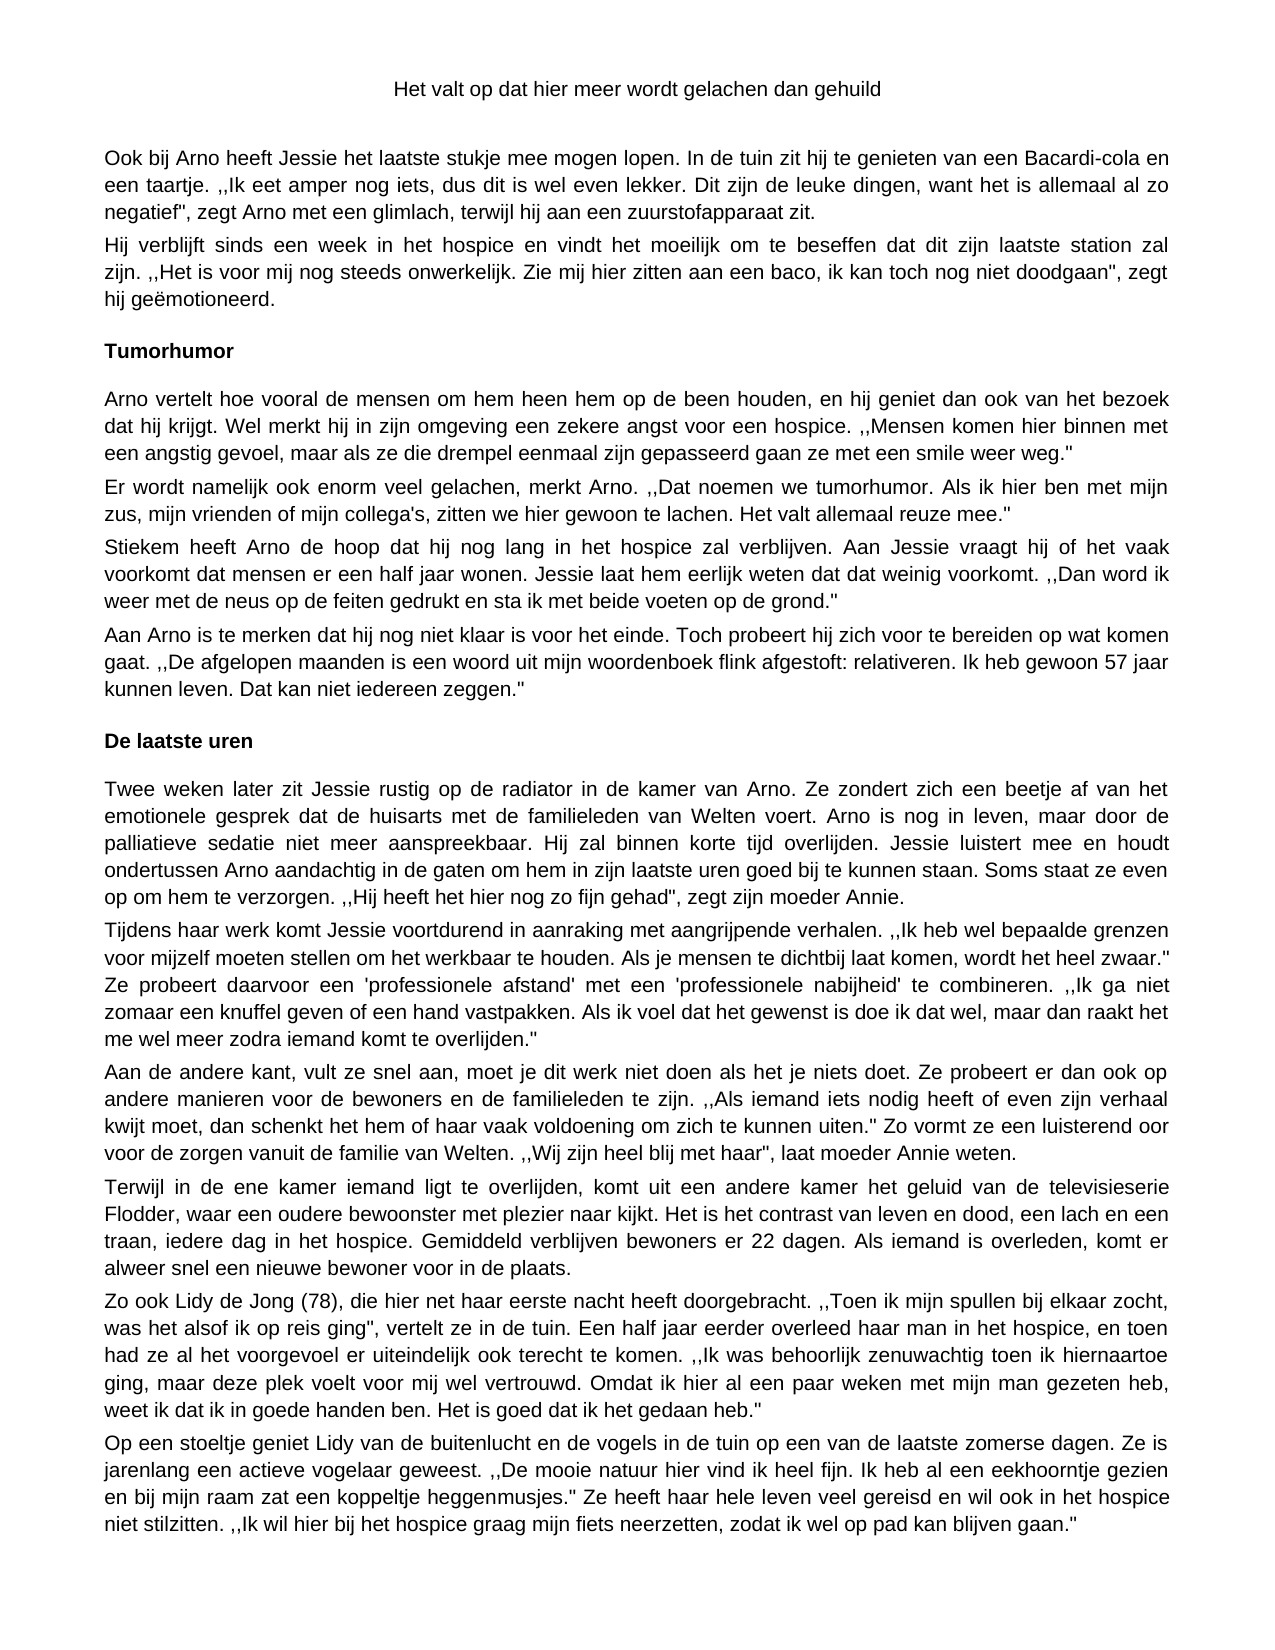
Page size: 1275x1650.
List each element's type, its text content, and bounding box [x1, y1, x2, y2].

text Op een stoeltje geniet Lidy van de buitenlucht en de vogels in de tuin op een van de laatste zomerse dagen. Ze is jarenlang een actieve vogelaar geweest. ,,De mooie natuur hier vind ik heel fijn. Ik heb al een eekhoorntje gezien en bij mijn raam zat een koppeltje heggen­musj­es." Ze heeft haar hele leven veel gereisd en wil ook in het hospice niet stilzitten. ,,Ik wil hier bij het hospice graag mijn fiets neerzetten, zodat ik wel op pad kan blijven gaan." [104, 1428, 1171, 1536]
text Terwijl in de ene kamer iemand ligt te overlijden, komt uit een andere kamer het geluid van de televisieserie Flodder, waar een oudere bewoonster met plezier naar kijkt. Het is het contrast van leven en dood, een lach en een traan, iedere dag in het hospice. Gemiddeld verblijven bewoners er 22 dagen. Als iemand is overleden, komt er alweer snel een nieuwe bewoner voor in de plaats. [104, 1171, 1171, 1280]
text Tumorhumor [104, 336, 1171, 363]
text Arno vertelt hoe vooral de mensen om hem heen hem op de been houden, en hij geniet dan ook van het bezoek dat hij krijgt. Wel merkt hij in zijn omgeving een zekere angst voor een hospice. ,,Mensen komen hier binnen met een angstig gevoel, maar als ze die drempel eenmaal zijn gepasseerd gaan ze met een smile weer weg." [104, 384, 1171, 465]
text Zo ook Lidy de Jong (78), die hier net haar eerste nacht heeft doorgebracht. ,,Toen ik mijn spullen bij elkaar zocht, was het alsof ik op reis ging", vertelt ze in de tuin. Een half jaar eerder overleed haar man in het hospice, en toen had ze al het voorgevoel er uiteindelijk ook terecht te komen. ,,Ik was behoorlijk zenuwachtig toen ik hiernaartoe ging, maar deze plek voelt voor mij wel vertrouwd. Omdat ik hier al een paar weken met mijn man gezeten heb, weet ik dat ik in goede handen ben. Het is goed dat ik het gedaan heb." [104, 1286, 1171, 1421]
text Aan de andere kant, vult ze snel aan, moet je dit werk niet doen als het je niets doet. Ze probeert er dan ook op andere manieren voor de bewoners en de familieleden te zijn. ,,Als iemand iets nodig heeft of even zijn verhaal kwijt moet, dan schenkt het hem of haar vaak voldoening om zich te kunnen uiten." Zo vormt ze een luisterend oor voor de zorgen vanuit de familie van Welten. ,,Wij zijn heel blij met haar", laat moeder Annie weten. [104, 1057, 1171, 1165]
text De laatste uren [104, 726, 1171, 753]
text Twee weken later zit Jessie rustig op de radiator in de kamer van Arno. Ze zondert zich een beetje af van het emotionele gesprek dat de huisarts met de familieleden van Welten voert. Arno is nog in leven, maar door de palliatieve sedatie niet meer aanspreekbaar. Hij zal binnen korte tijd overlijden. Jessie luistert mee en houdt ondertussen Arno aandachtig in de gaten om hem in zijn laatste uren goed bij te kunnen staan. Soms staat ze even op om hem te verzorgen. ,,Hij heeft het hier nog zo fijn gehad", zegt zijn moeder Annie. [104, 773, 1171, 909]
text Hij verblijft sinds een week in het hospice en vindt het moeilijk om te beseffen dat dit zijn laatste station zal zijn. ,,Het is voor mij nog steeds onwerkelijk. Zie mij hier zitten aan een baco, ik kan toch nog niet doodgaan", zegt hij geëmotioneerd. [104, 230, 1171, 311]
text Stiekem heeft Arno de hoop dat hij nog lang in het hospice zal verblijven. Aan Jessie vraagt hij of het vaak voorkomt dat mensen er een half jaar wonen. Jessie laat hem eerlijk weten dat dat weinig voorkomt. ,,Dan word ik weer met de neus op de feiten gedrukt en sta ik met beide voeten op de grond." [104, 532, 1171, 613]
text Tijdens haar werk komt Jessie voortdurend in aanraking met aangrijpende verhalen. ,,Ik heb wel bepaalde grenzen voor mijzelf moeten stellen om het werkbaar te houden. Als je mensen te dichtbij laat komen, wordt het heel zwaar." Ze probeert daarvoor een 'professionele afstand' met een 'professionele nabijheid' te combineren. ,,Ik ga niet zomaar een knuffel geven of een hand vastpakken. Als ik voel dat het gewenst is doe ik dat wel, maar dan raakt het me wel meer zodra iemand komt te overlijden." [104, 915, 1171, 1051]
text Ook bij Arno heeft Jessie het laatste stukje mee mogen lopen. In de tuin zit hij te genieten van een Bacardi-cola en een taartje. ,,Ik eet amper nog iets, dus dit is wel even lekker. Dit zijn de leuke dingen, want het is allemaal al zo negatief", zegt Arno met een glimlach, terwijl hij aan een zuurstofapparaat zit. [104, 142, 1171, 223]
text Aan Arno is te merken dat hij nog niet klaar is voor het einde. Toch probeert hij zich voor te bereiden op wat komen gaat. ,,De afgelopen maanden is een woord uit mijn woordenboek flink afgestoft: relativeren. Ik heb gewoon 57 jaar kunnen leven. Dat kan niet iedereen zeggen." [104, 619, 1171, 701]
text Er wordt namelijk ook enorm veel gelachen, merkt Arno. ,,Dat noemen we tumorhumor. Als ik hier ben met mijn zus, mijn vrienden of mijn collega's, zitten we hier gewoon te lachen. Het valt allemaal reuze mee." [104, 471, 1171, 526]
